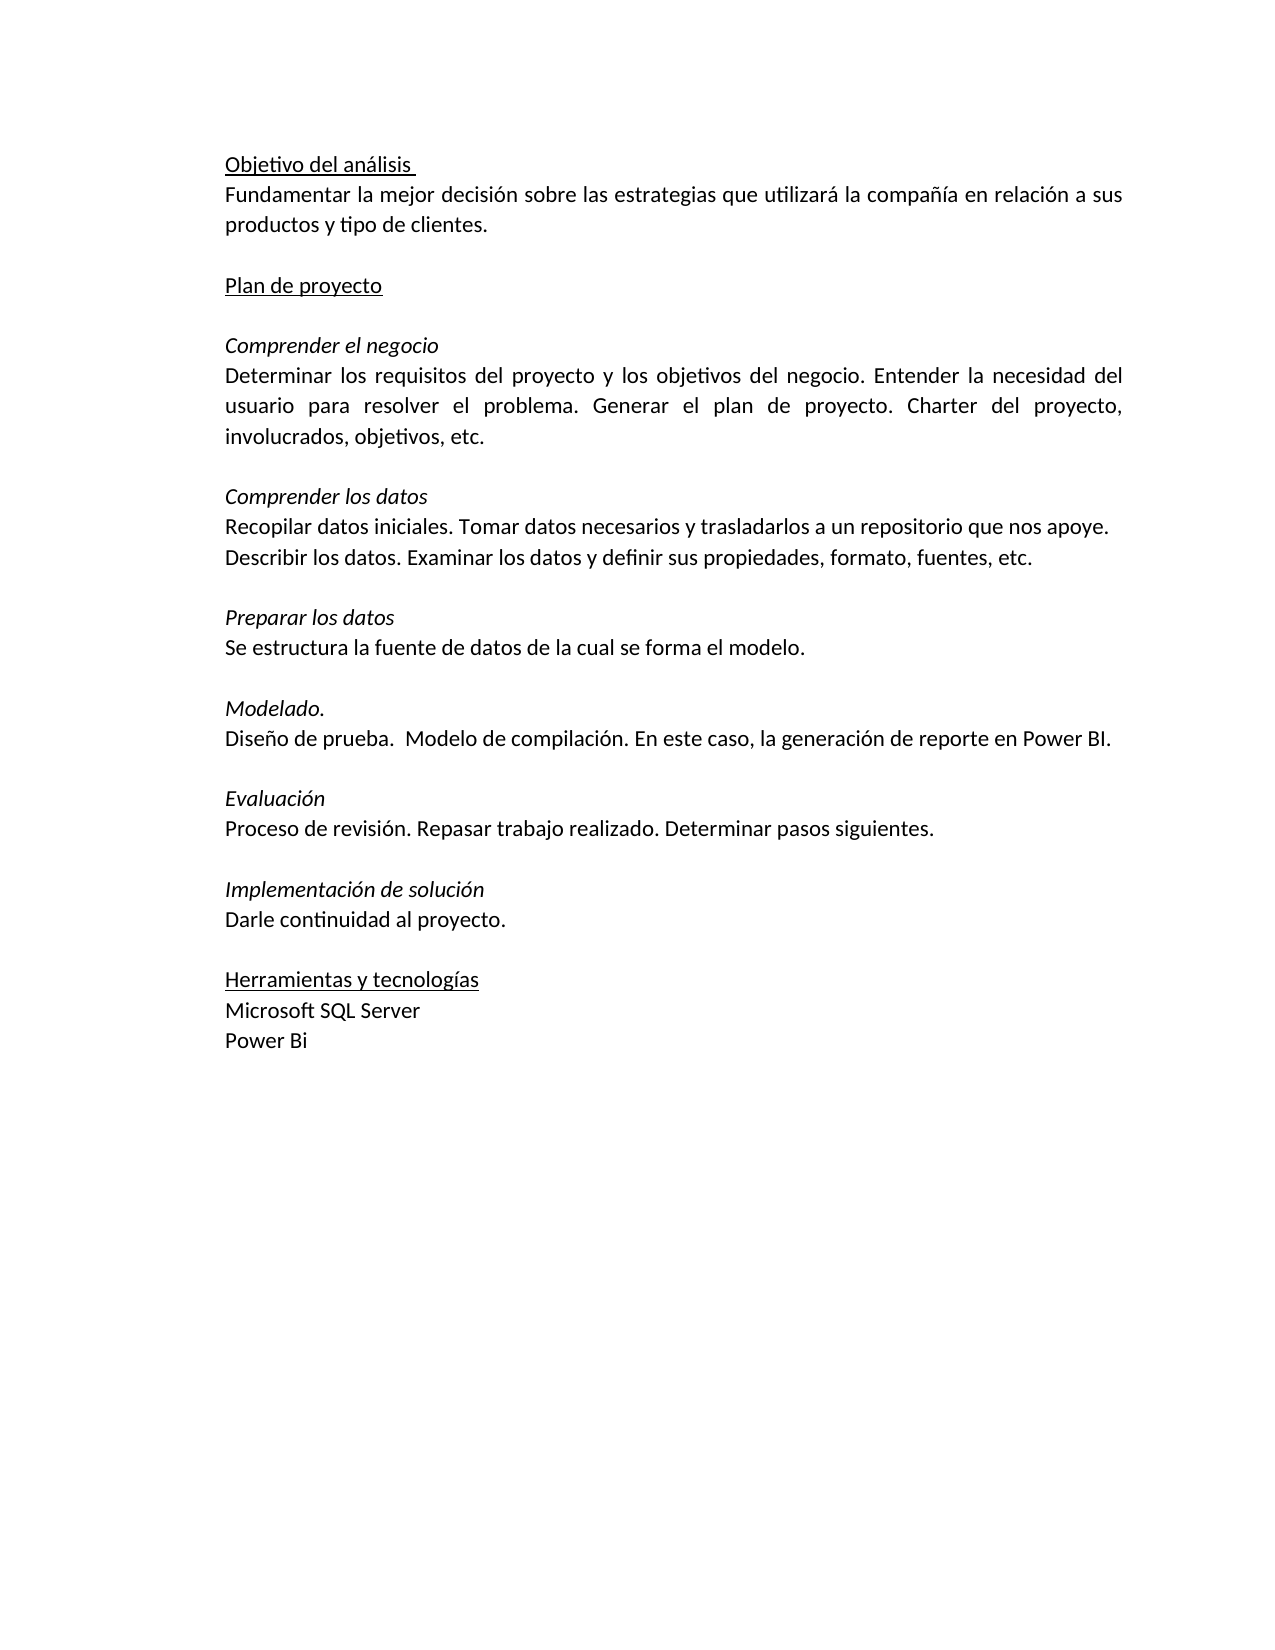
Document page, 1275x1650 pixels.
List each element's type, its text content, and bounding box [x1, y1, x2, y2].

list Herramientas y tecnologías [225, 966, 1125, 994]
list Modelado. [225, 694, 1125, 722]
list Proceso de revisión. Repasar trabajo realizado. Determinar pasos siguientes. [225, 814, 1125, 843]
list Describir los datos. Examinar los datos y definir sus propiedades, formato, fuentes, etc. [225, 543, 1125, 571]
list Comprender los datos [225, 482, 1125, 510]
list Power Bi [225, 1026, 1125, 1054]
list Objetivo del análisis [225, 150, 1125, 178]
list Darle continuidad al proyecto. [225, 905, 1125, 933]
list Preparar los datos [225, 603, 1125, 631]
list Recopilar datos iniciales. Tomar datos necesarios y trasladarlos a un repositorio que nos apoye. [225, 512, 1125, 541]
list Comprender el negocio [225, 331, 1125, 359]
list Fundamentar la mejor decisión sobre las estrategias que utilizará la compañía en relación a sus productos y tipo de clientes. [225, 180, 1125, 238]
list Plan de proyecto [225, 271, 1125, 299]
list Implementación de solución [225, 875, 1125, 903]
list Se estructura la fuente de datos de la cual se forma el modelo. [225, 633, 1125, 661]
list Determinar los requisitos del proyecto y los objetivos del negocio. Entender la necesidad del usuario para resolver el problema. Generar el plan de proyecto. Charter del proyecto, involucrados, objetivos, etc. [225, 361, 1125, 450]
list Diseño de prueba. Modelo de compilación. En este caso, la generación de reporte en Power BI. [225, 724, 1125, 752]
list Microsoft SQL Server [225, 996, 1125, 1024]
list Evaluación [225, 784, 1125, 812]
